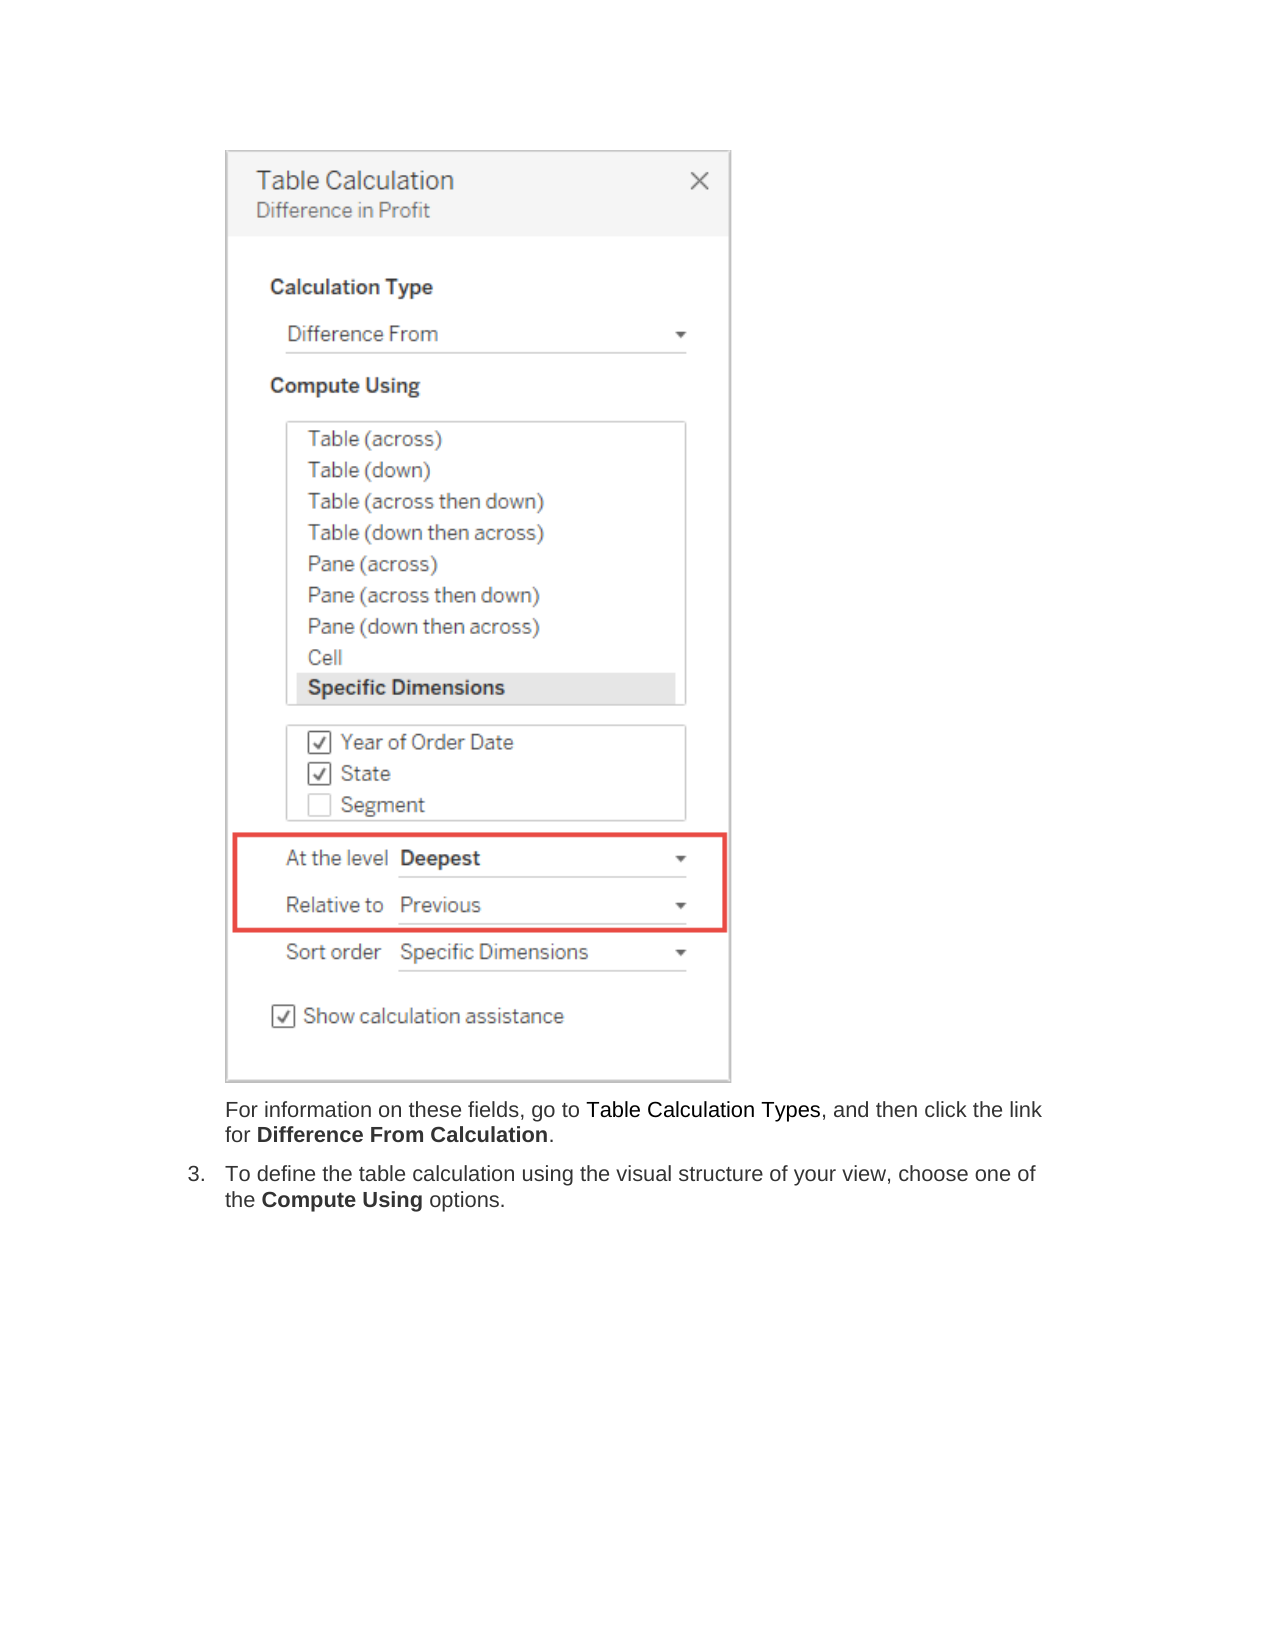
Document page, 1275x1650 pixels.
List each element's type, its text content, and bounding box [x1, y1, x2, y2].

picture [225, 150, 732, 1083]
list To define the table calculation using the visual structure of your view, choose one of the Compute Using options. [187, 1161, 1125, 1212]
text For information on these fields, go to Table Calculation Types, and then click the link for Difference From Calculation. [225, 1097, 1125, 1147]
